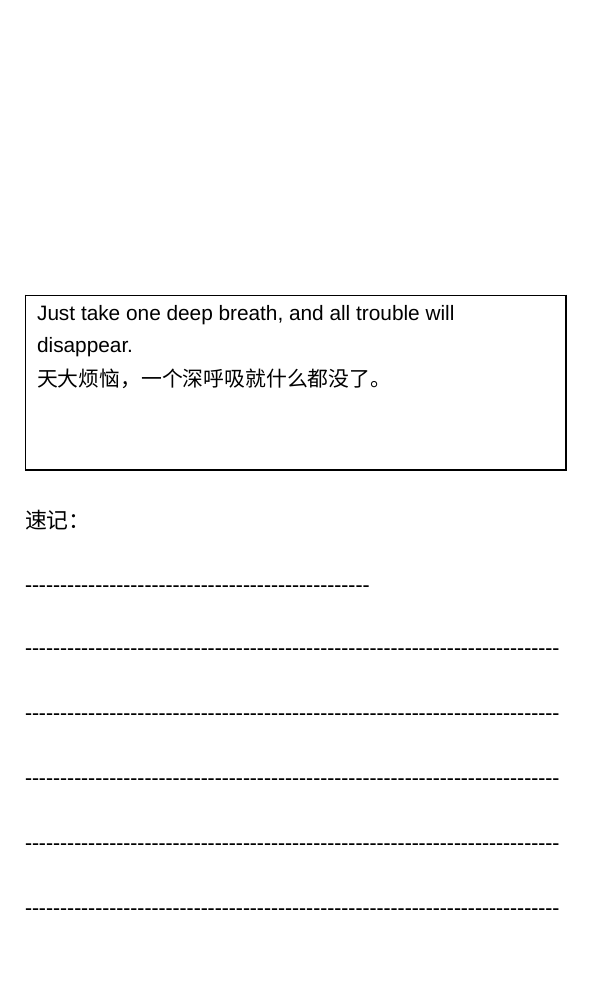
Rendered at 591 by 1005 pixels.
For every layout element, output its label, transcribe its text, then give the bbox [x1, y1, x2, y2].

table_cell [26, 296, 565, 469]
text ------------------------------------------------- [25, 568, 567, 600]
text 速记： [25, 503, 567, 535]
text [25, 630, 567, 923]
